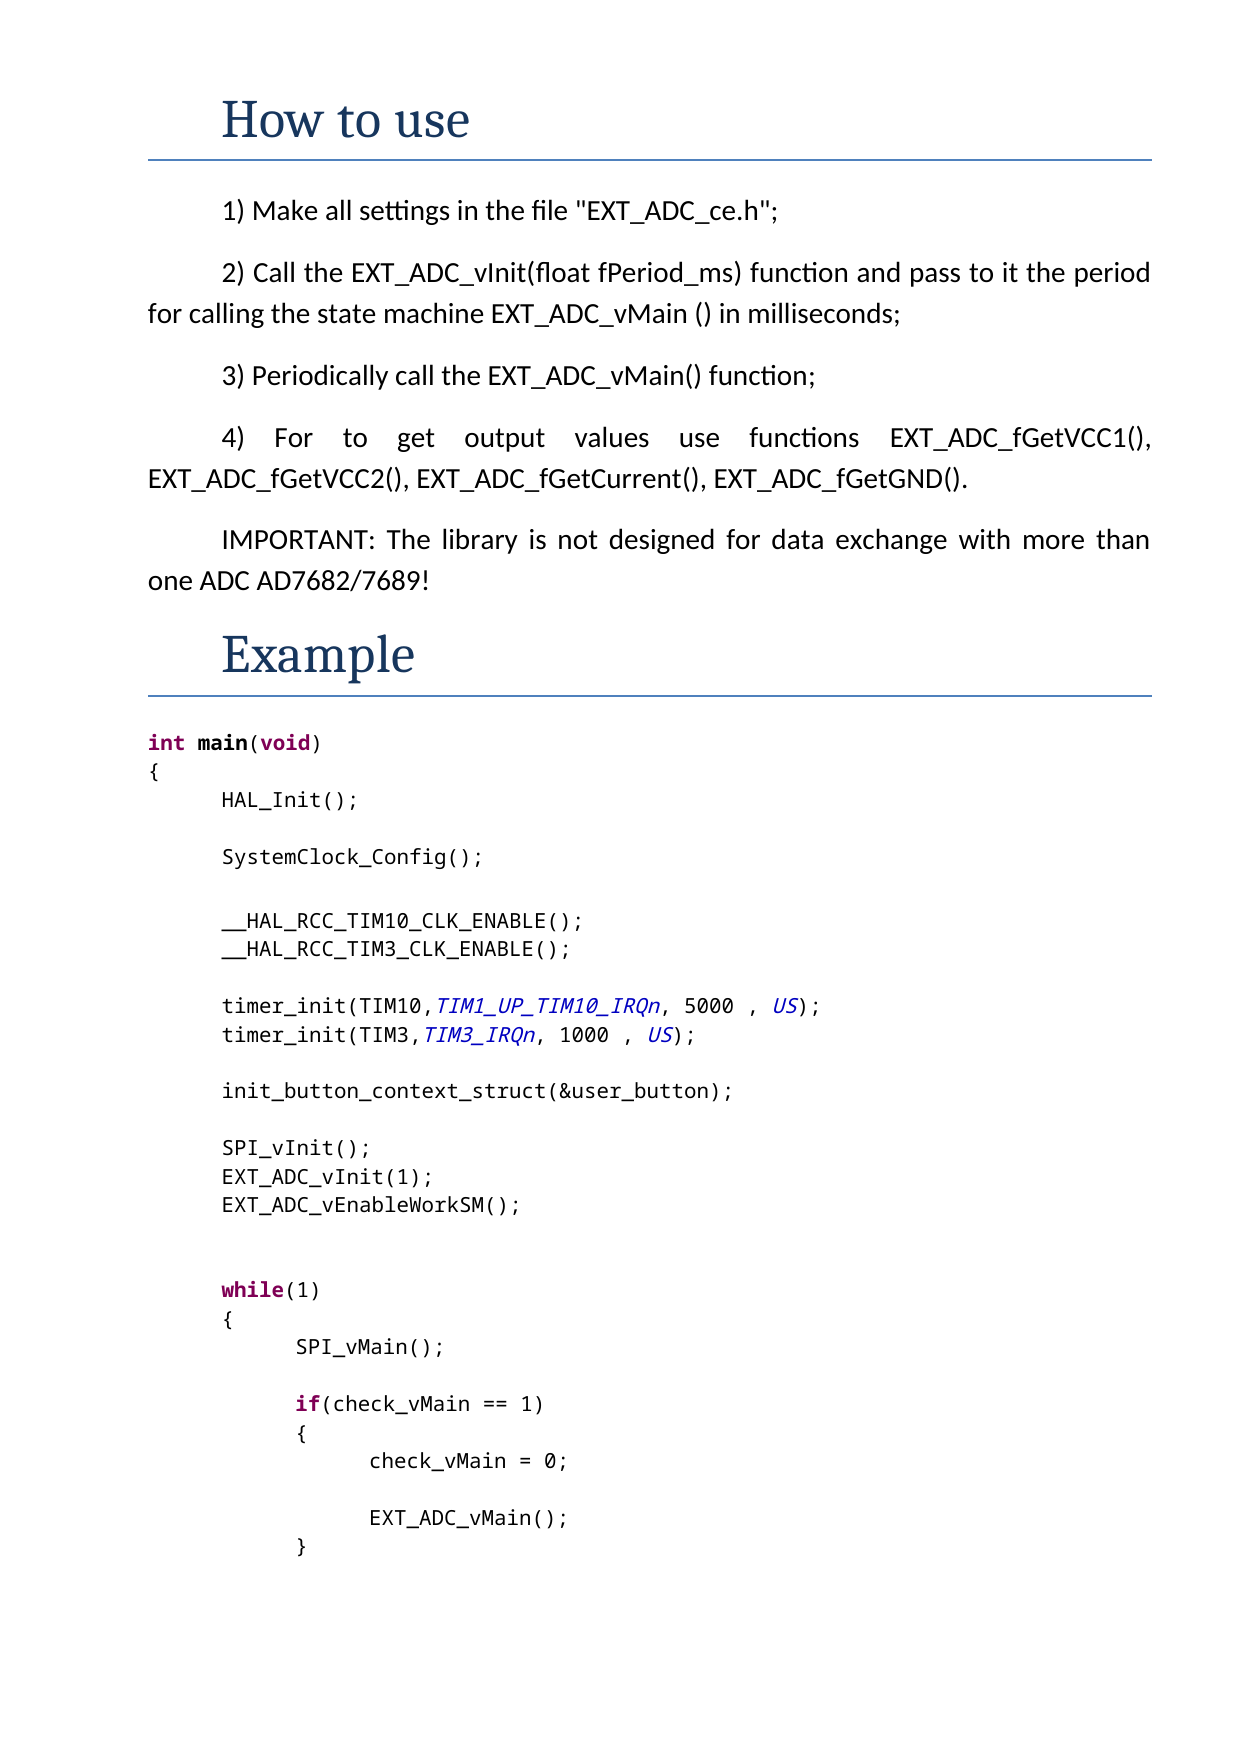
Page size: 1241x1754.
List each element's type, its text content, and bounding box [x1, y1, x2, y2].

text SPI_vMain(); [148, 1332, 1152, 1361]
text IMPORTANT: The library is not designed for data exchange with more than one ADC AD7682/7689! [148, 521, 1152, 598]
text 1) Make all settings in the file "EXT_ADC_ce.h"; [148, 192, 1152, 228]
title How to use [148, 88, 1152, 159]
text { [148, 757, 1152, 785]
text EXT_ADC_vEnableWorkSM(); [148, 1190, 1152, 1219]
text EXT_ADC_vMain(); [148, 1503, 1152, 1532]
text 3) Periodically call the EXT_ADC_vMain() function; [148, 357, 1152, 393]
text while(1) [148, 1276, 1152, 1304]
text SystemClock_Config(); [148, 842, 1152, 870]
text init_button_context_struct(&user_button); [148, 1077, 1152, 1105]
text __HAL_RCC_TIM10_CLK_ENABLE(); [148, 906, 1152, 934]
text 2) Call the EXT_ADC_vInit(float fPeriod_ms) function and pass to it the period for calling the state machine EXT_ADC_vMain () in milliseconds; [148, 254, 1152, 331]
text } [148, 1532, 1152, 1560]
title Example [148, 624, 1152, 695]
text HAL_Init(); [148, 785, 1152, 813]
text { [148, 1304, 1152, 1332]
text timer_init(TIM3,TIM3_IRQn, 1000 , US); [148, 1020, 1152, 1048]
text 4) For to get output values use functions EXT_ADC_fGetVCC1(), EXT_ADC_fGetVCC2(), EXT_ADC_fGetCurrent(), EXT_ADC_fGetGND(). [148, 419, 1152, 495]
text { [148, 1418, 1152, 1446]
text check_vMain = 0; [148, 1446, 1152, 1475]
text timer_init(TIM10,TIM1_UP_TIM10_IRQn, 5000 , US); [148, 991, 1152, 1020]
text SPI_vInit(); [148, 1133, 1152, 1162]
text EXT_ADC_vInit(1); [148, 1162, 1152, 1190]
text int main(void) [148, 728, 1152, 757]
text if(check_vMain == 1) [148, 1389, 1152, 1418]
text __HAL_RCC_TIM3_CLK_ENABLE(); [148, 934, 1152, 963]
